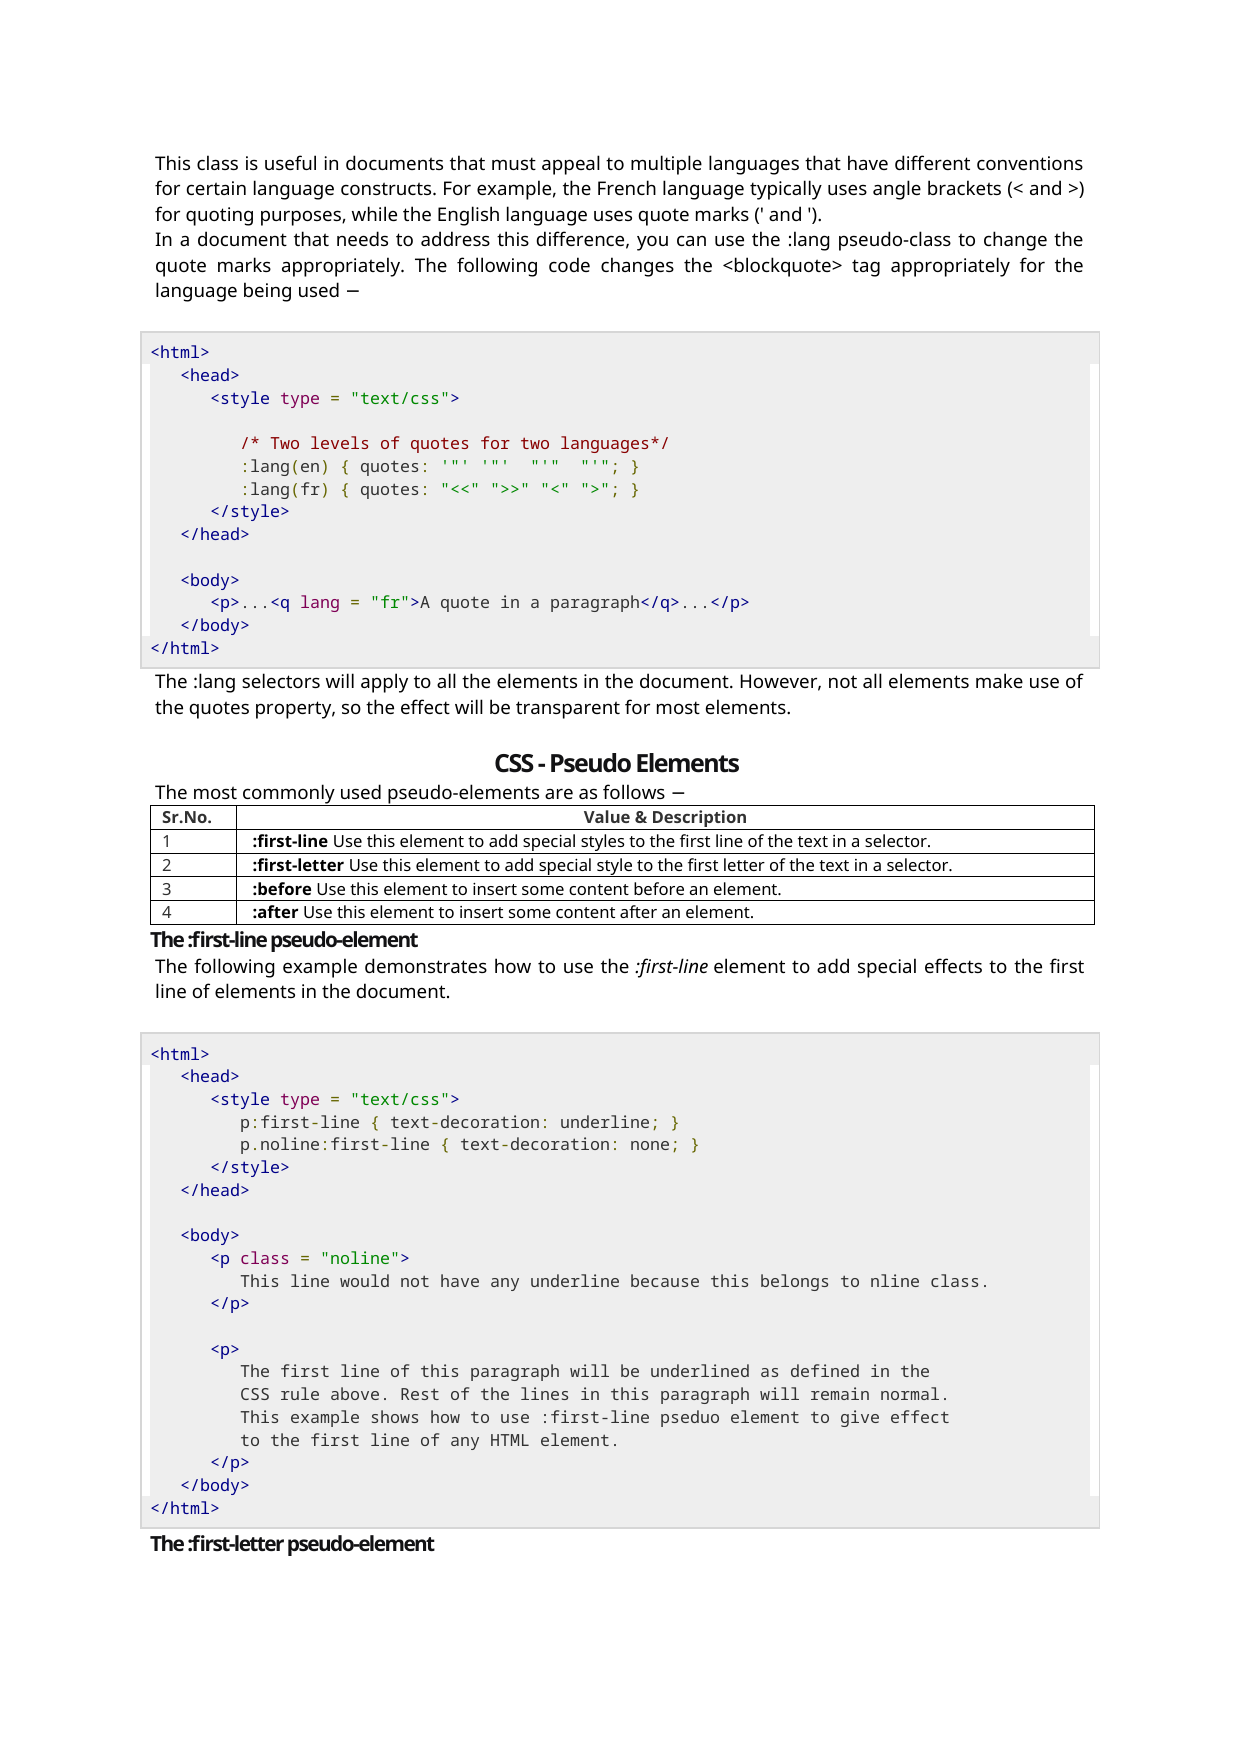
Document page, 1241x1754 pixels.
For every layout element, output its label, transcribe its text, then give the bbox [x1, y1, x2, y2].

table_cell 1 [151, 830, 236, 852]
text :lang(en) { quotes: '"' '"' "'" "'"; } [150, 454, 1090, 477]
table_header Value & Description [237, 806, 1094, 829]
text </p> [150, 1451, 1090, 1474]
text </style> [150, 1156, 1090, 1178]
text This class is useful in documents that must appeal to multiple languages that have different conventions for certain language constructs. For example, the French language typically uses angle brackets (< and >) for quoting purposes, while the English language uses quote marks (' and '). [155, 150, 1085, 227]
text </style> [150, 500, 1090, 523]
text <body> [150, 568, 1090, 591]
text <style type = "text/css"> [150, 386, 1090, 409]
text The :lang selectors will apply to all the elements in the document. However, not all elements make use of the quotes property, so the effect will be transparent for most elements. [155, 669, 1085, 720]
text to the first line of any HTML element. [150, 1428, 1090, 1451]
text p.noline:first-line { text-decoration: none; } [150, 1133, 1090, 1156]
table_cell :before Use this element to insert some content before an element. [237, 877, 1094, 900]
text This line would not have any underline because this belongs to nline class. [150, 1269, 1090, 1292]
text <p>...<q lang = "fr">A quote in a paragraph</q>...</p> [150, 591, 1090, 613]
text <style type = "text/css"> [150, 1088, 1090, 1110]
text The most commonly used pseudo-elements are as follows − [155, 779, 1085, 805]
text In a document that needs to address this difference, you can use the :lang pseudo-class to change the quote marks appropriately. The following code changes the <blockquote> tag appropriately for the language being used − [155, 227, 1085, 303]
text <html> [142, 333, 1099, 364]
text </p> [150, 1292, 1090, 1315]
table_cell :first-letter Use this element to add special style to the first letter of the text in a selector. [237, 854, 1094, 876]
table_cell :first-line Use this element to add special styles to the first line of the text in a selector. [237, 830, 1094, 852]
text p:first-line { text-decoration: underline; } [150, 1110, 1090, 1133]
text <p class = "noline"> [150, 1247, 1090, 1269]
text <p> [150, 1337, 1090, 1360]
text CSS rule above. Rest of the lines in this paragraph will remain normal. [150, 1383, 1090, 1406]
subtitle The :first-letter pseudo-element [150, 1529, 1085, 1557]
table_cell 2 [151, 854, 236, 876]
table_cell 3 [151, 877, 236, 900]
text <head> [150, 364, 1090, 386]
text :lang(fr) { quotes: "<<" ">>" "<" ">"; } [150, 477, 1090, 500]
text </body> [150, 613, 1090, 626]
table_header Sr.No. [151, 806, 236, 829]
text The following example demonstrates how to use the :first-line element to add special effects to the first line of elements in the document. [155, 953, 1085, 1004]
subtitle The :first-line pseudo-element [150, 925, 1085, 953]
text </head> [150, 523, 1090, 545]
text This example shows how to use :first-line pseduo element to give effect [150, 1406, 1090, 1428]
text <html> [142, 1034, 1099, 1065]
table_cell :after Use this element to insert some content after an element. [237, 901, 1094, 924]
text </html> [142, 626, 1099, 667]
text </html> [142, 1486, 1099, 1527]
text The first line of this paragraph will be underlined as defined in the [150, 1360, 1090, 1383]
subtitle CSS - Pseudo Elements [150, 745, 1085, 779]
text /* Two levels of quotes for two languages*/ [150, 432, 1090, 454]
text </head> [150, 1178, 1090, 1201]
table_cell 4 [151, 901, 236, 924]
text <body> [150, 1224, 1090, 1247]
text <head> [150, 1065, 1090, 1088]
